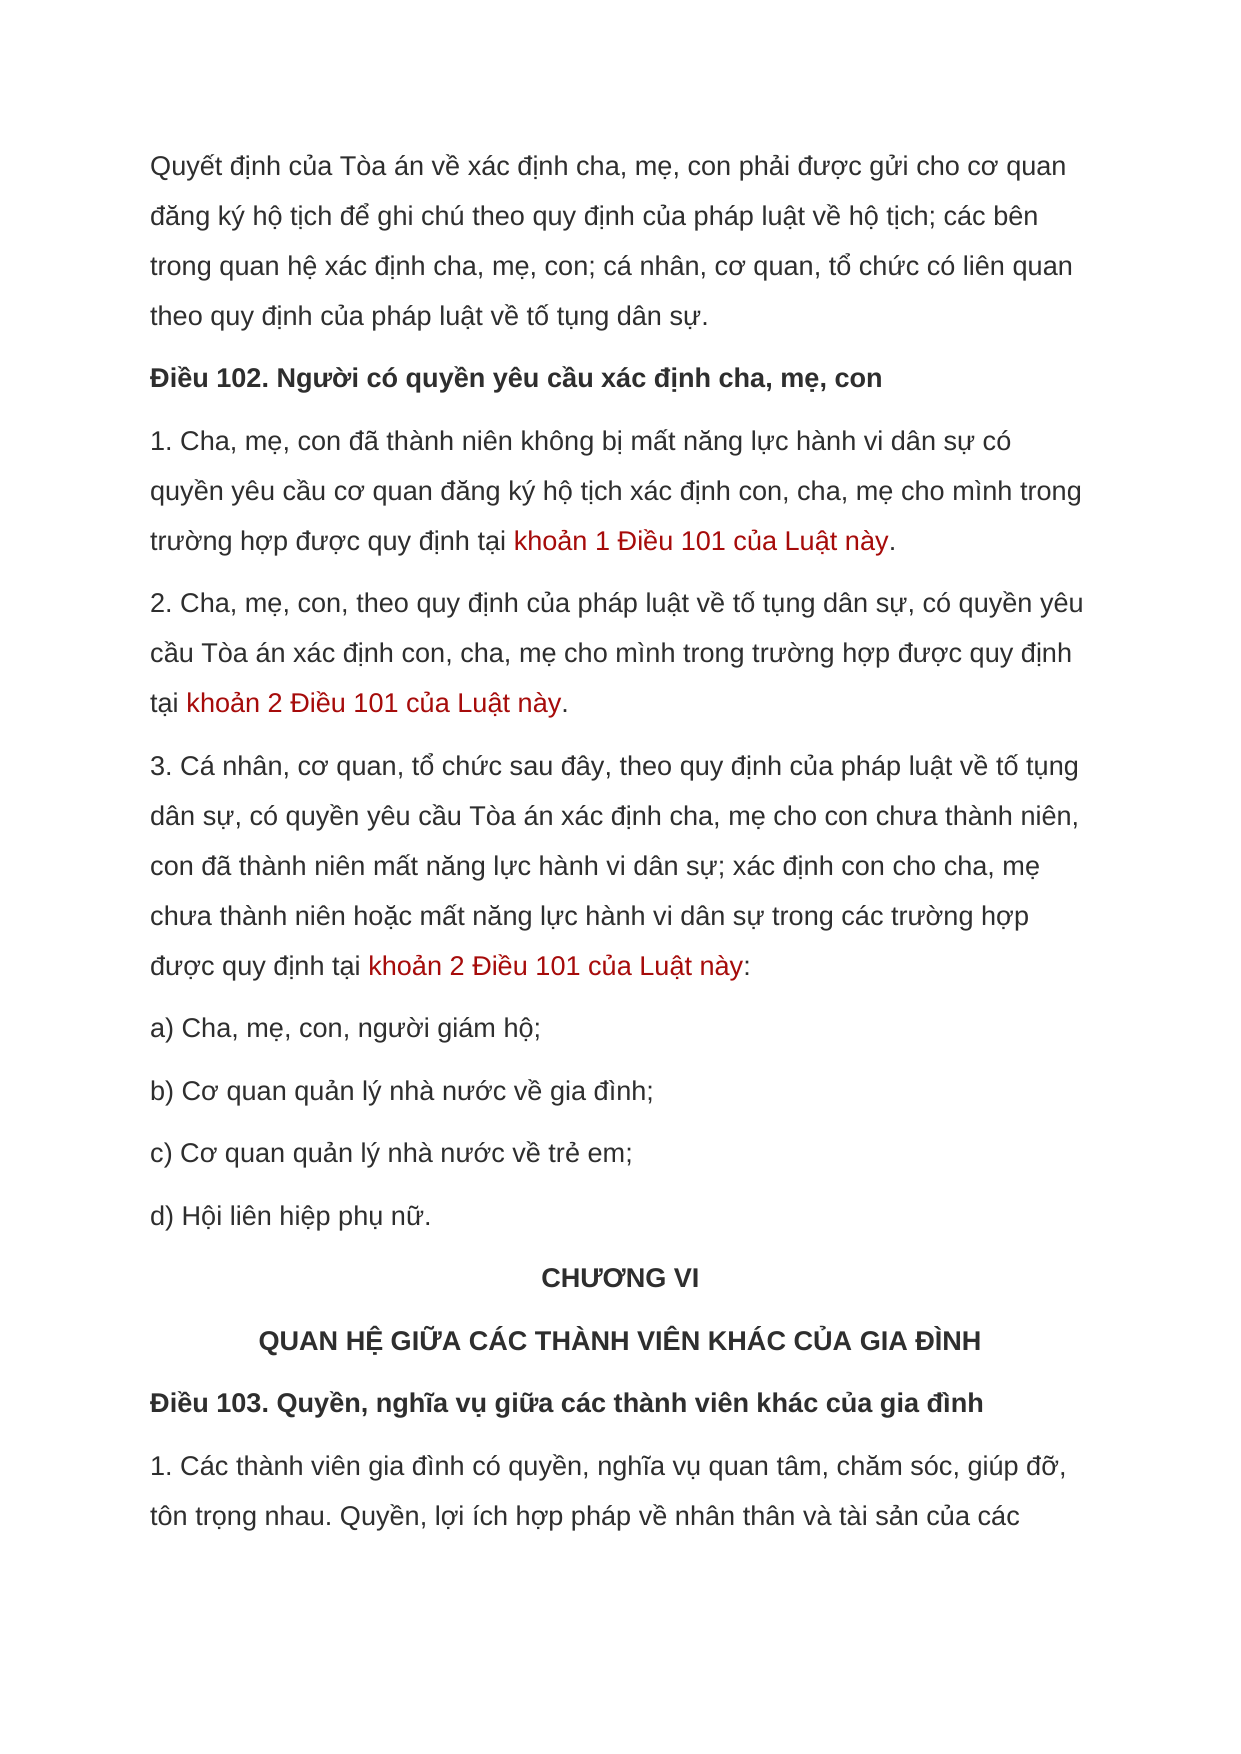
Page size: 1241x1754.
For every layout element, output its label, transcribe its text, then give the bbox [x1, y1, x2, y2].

text 1. Cha, mẹ, con đã thành niên không bị mất năng lực hành vi dân sự có quyền yêu cầu cơ quan đăng ký hộ tịch xác định con, cha, mẹ cho mình trong trường hợp được quy định tại khoản 1 Điều 101 của Luật này. [150, 425, 1090, 556]
text 2. Cha, mẹ, con, theo quy định của pháp luật về tố tụng dân sự, có quyền yêu cầu Tòa án xác định con, cha, mẹ cho mình trong trường hợp được quy định tại khoản 2 Điều 101 của Luật này. [150, 587, 1090, 719]
text b) Cơ quan quản lý nhà nước về gia đình; [150, 1075, 1090, 1106]
text Điều 102. Người có quyền yêu cầu xác định cha, mẹ, con [150, 362, 1090, 394]
text Điều 103. Quyền, nghĩa vụ giữa các thành viên khác của gia đình [150, 1387, 1090, 1419]
text c) Cơ quan quản lý nhà nước về trẻ em; [150, 1137, 1090, 1169]
text CHƯƠNG VI [150, 1262, 1090, 1294]
text 3. Cá nhân, cơ quan, tổ chức sau đây, theo quy định của pháp luật về tố tụng dân sự, có quyền yêu cầu Tòa án xác định cha, mẹ cho con chưa thành niên, con đã thành niên mất năng lực hành vi dân sự; xác định con cho cha, mẹ chưa thành niên hoặc mất năng lực hành vi dân sự trong các trường hợp được quy định tại khoản 2 Điều 101 của Luật này: [150, 750, 1090, 981]
text Quyết định của Tòa án về xác định cha, mẹ, con phải được gửi cho cơ quan đăng ký hộ tịch để ghi chú theo quy định của pháp luật về hộ tịch; các bên trong quan hệ xác định cha, mẹ, con; cá nhân, cơ quan, tổ chức có liên quan theo quy định của pháp luật về tố tụng dân sự. [150, 150, 1090, 331]
text a) Cha, mẹ, con, người giám hộ; [150, 1012, 1090, 1044]
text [150, 1450, 1090, 1531]
text d) Hội liên hiệp phụ nữ. [150, 1200, 1090, 1231]
text QUAN HỆ GIỮA CÁC THÀNH VIÊN KHÁC CỦA GIA ĐÌNH [150, 1325, 1090, 1356]
